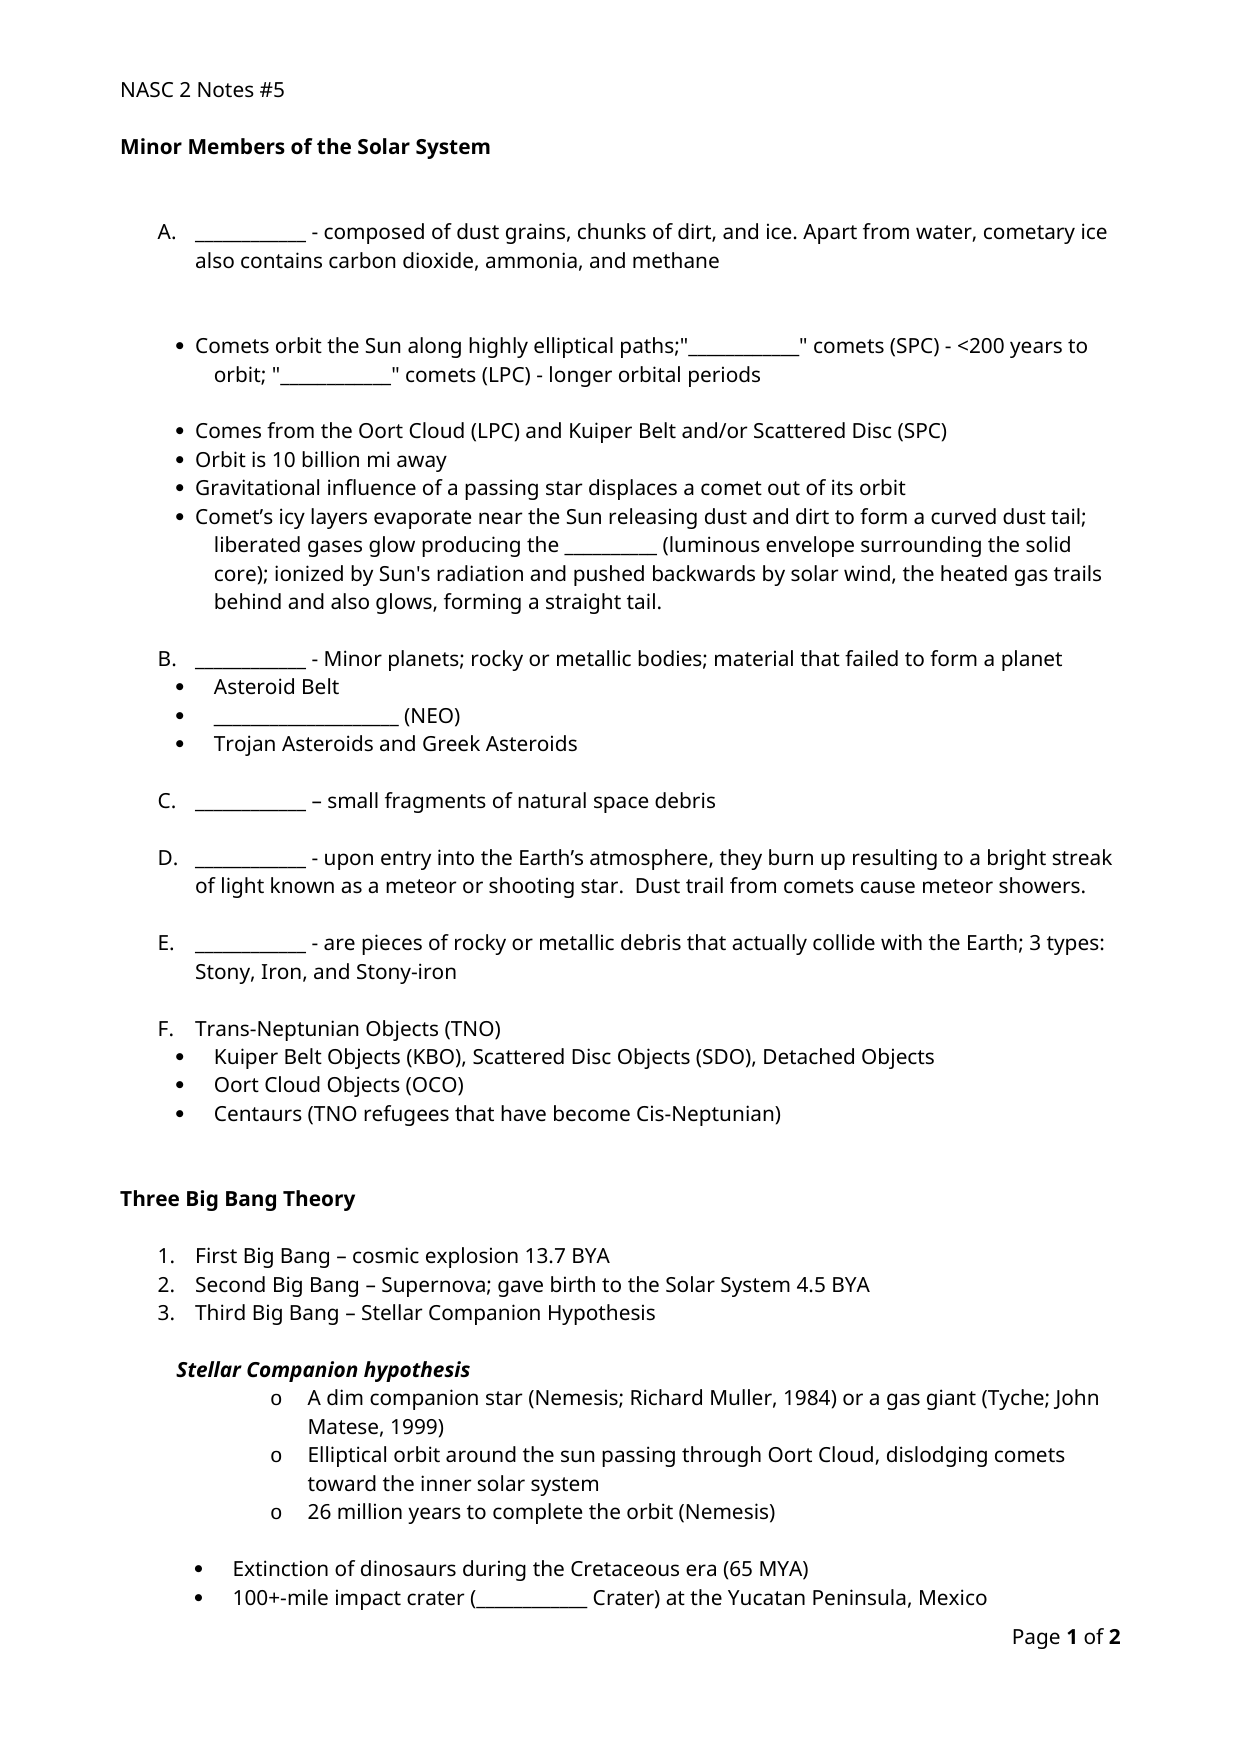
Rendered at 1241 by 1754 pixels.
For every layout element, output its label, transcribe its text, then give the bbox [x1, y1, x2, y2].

list Gravitational influence of a passing star displaces a comet out of its orbit [176, 473, 1120, 502]
subtitle Minor Members of the Solar System [120, 132, 1120, 161]
list ____________________ (NEO) [176, 701, 1120, 729]
list First Big Bang – cosmic explosion 13.7 BYA [157, 1241, 1120, 1270]
list ____________ - upon entry into the Earth’s atmosphere, they burn up resulting to a bright streak of light known as a meteor or shooting star. Dust trail from comets cause meteor showers. [157, 843, 1120, 900]
list Third Big Bang – Stellar Companion Hypothesis [157, 1298, 1120, 1327]
list ____________ – small fragments of natural space debris [157, 786, 1120, 815]
list Orbit is 10 billion mi away [176, 445, 1120, 473]
list A dim companion star (Nemesis; Richard Muller, 1984) or a gas giant (Tyche; John Matese, 1999) [270, 1383, 1120, 1440]
list Elliptical orbit around the sun passing through Oort Cloud, dislodging comets toward the inner solar system [270, 1440, 1120, 1497]
list ____________ - Minor planets; rocky or metallic bodies; material that failed to form a planet [157, 644, 1120, 672]
list Asteroid Belt [176, 672, 1120, 701]
list ____________ - composed of dust grains, chunks of dirt, and ice. Apart from water, cometary ice also contains carbon dioxide, ammonia, and methane [157, 217, 1120, 274]
list Trans-Neptunian Objects (TNO) [157, 1014, 1120, 1042]
list Kuiper Belt Objects (KBO), Scattered Disc Objects (SDO), Detached Objects [176, 1042, 1120, 1071]
list Comet’s icy layers evaporate near the Sun releasing dust and dirt to form a curved dust tail; liberated gases glow producing the __________ (luminous envelope surrounding the solid core); ionized by Sun's radiation and pushed backwards by solar wind, the heated gas trails behind and also glows, forming a straight tail. [176, 502, 1120, 616]
list Oort Cloud Objects (OCO) [176, 1071, 1120, 1099]
list Centaurs (TNO refugees that have become Cis-Neptunian) [176, 1099, 1120, 1127]
list Trojan Asteroids and Greek Asteroids [176, 729, 1120, 758]
list Comes from the Oort Cloud (LPC) and Kuiper Belt and/or Scattered Disc (SPC) [176, 417, 1120, 445]
subtitle Stellar Companion hypothesis [176, 1355, 1120, 1383]
list 100+-mile impact crater (____________ Crater) at the Yucatan Peninsula, Mexico [195, 1583, 1120, 1611]
subtitle Three Big Bang Theory [120, 1184, 1120, 1213]
list Second Big Bang – Supernova; gave birth to the Solar System 4.5 BYA [157, 1270, 1120, 1298]
list Extinction of dinosaurs during the Cretaceous era (65 MYA) [195, 1554, 1120, 1583]
list Comets orbit the Sun along highly elliptical paths;"____________" comets (SPC) - <200 years to orbit; "____________" comets (LPC) - longer orbital periods [176, 331, 1120, 388]
list ____________ - are pieces of rocky or metallic debris that actually collide with the Earth; 3 types: Stony, Iron, and Stony-iron [157, 928, 1120, 985]
list 26 million years to complete the orbit (Nemesis) [270, 1497, 1120, 1526]
